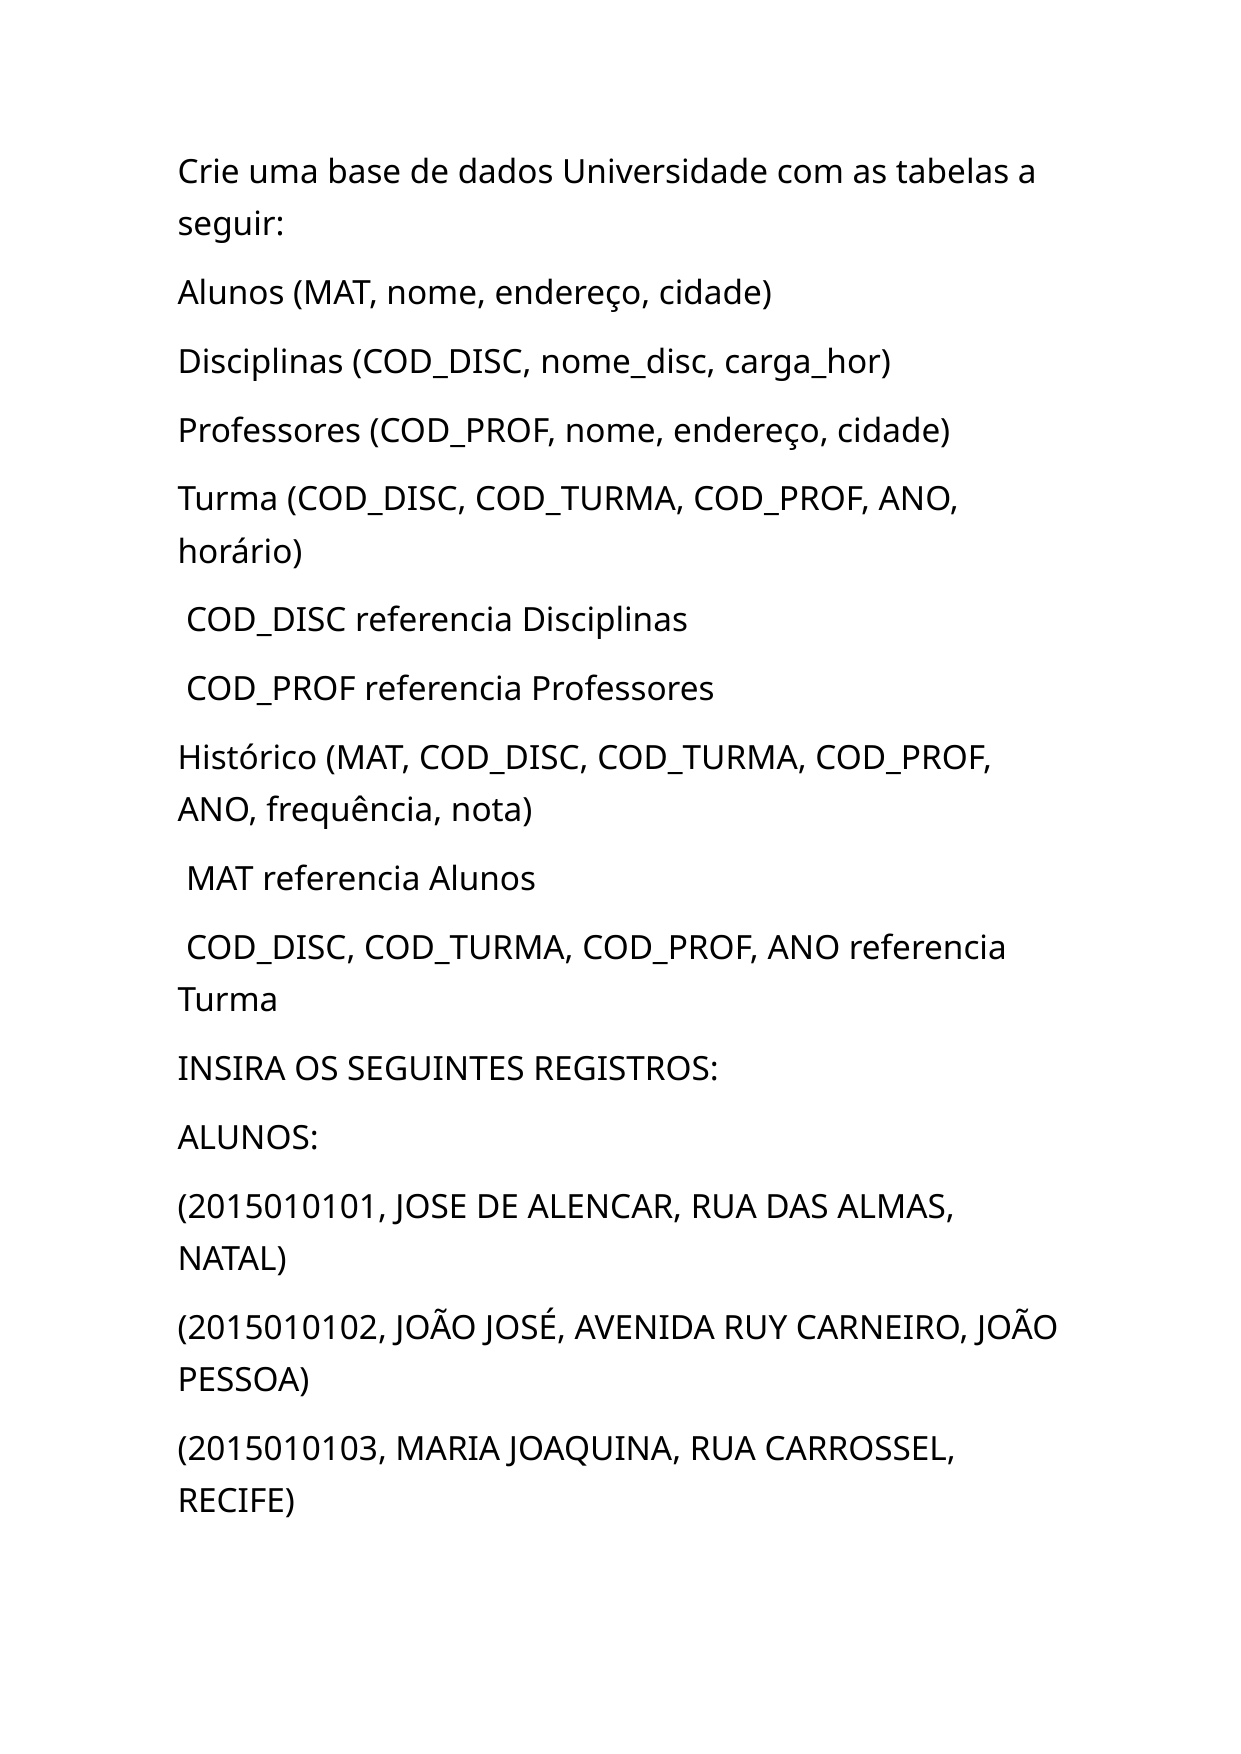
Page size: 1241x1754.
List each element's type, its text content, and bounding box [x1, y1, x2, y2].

text Disciplinas (COD_DISC, nome_disc, carga_hor) [177, 337, 1063, 383]
text ALUNOS: [177, 1114, 1063, 1159]
text MAT referencia Alunos [177, 855, 1063, 900]
text Crie uma base de dados Universidade com as tabelas a seguir: [177, 148, 1063, 245]
text (2015010102, JOÃO JOSÉ, AVENIDA RUY CARNEIRO, JOÃO PESSOA) [177, 1304, 1063, 1401]
text Histórico (MAT, COD_DISC, COD_TURMA, COD_PROF, ANO, frequência, nota) [177, 734, 1063, 832]
text COD_DISC referencia Disciplinas [177, 596, 1063, 642]
text (2015010103, MARIA JOAQUINA, RUA CARROSSEL, RECIFE) [177, 1425, 1063, 1522]
text Turma (COD_DISC, COD_TURMA, COD_PROF, ANO, horário) [177, 475, 1063, 573]
text Professores (COD_PROF, nome, endereço, cidade) [177, 406, 1063, 452]
text INSIRA OS SEGUINTES REGISTROS: [177, 1045, 1063, 1090]
text COD_PROF referencia Professores [177, 665, 1063, 711]
text COD_DISC, COD_TURMA, COD_PROF, ANO referencia Turma [177, 924, 1063, 1021]
text (2015010101, JOSE DE ALENCAR, RUA DAS ALMAS, NATAL) [177, 1183, 1063, 1280]
text Alunos (MAT, nome, endereço, cidade) [177, 269, 1063, 314]
